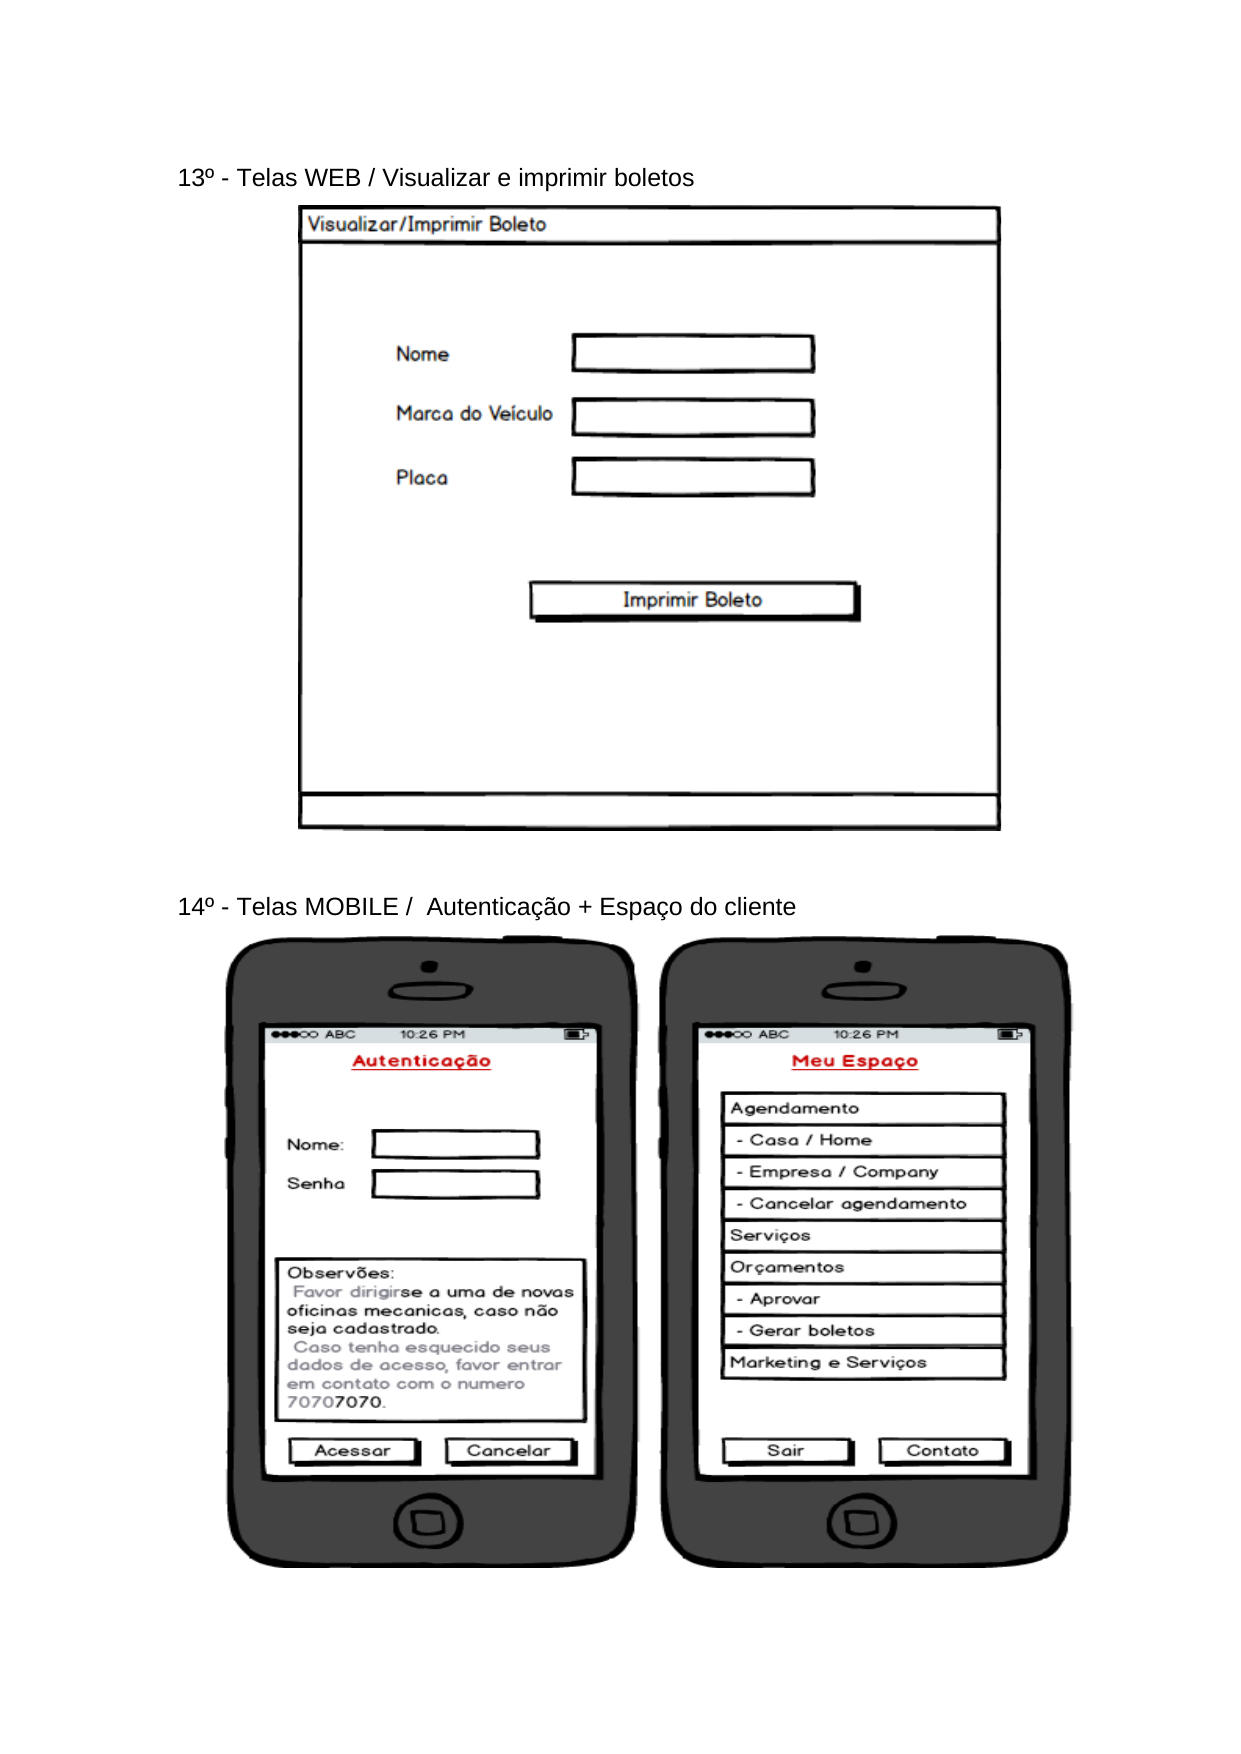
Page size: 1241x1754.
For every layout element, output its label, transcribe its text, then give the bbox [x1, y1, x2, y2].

text 14º - Telas MOBILE / Autenticação + Espaço do cliente [177, 892, 1122, 921]
picture [223, 935, 1076, 1568]
text 13º - Telas WEB / Visualizar e imprimir boletos [177, 162, 1122, 191]
picture [298, 205, 1002, 831]
